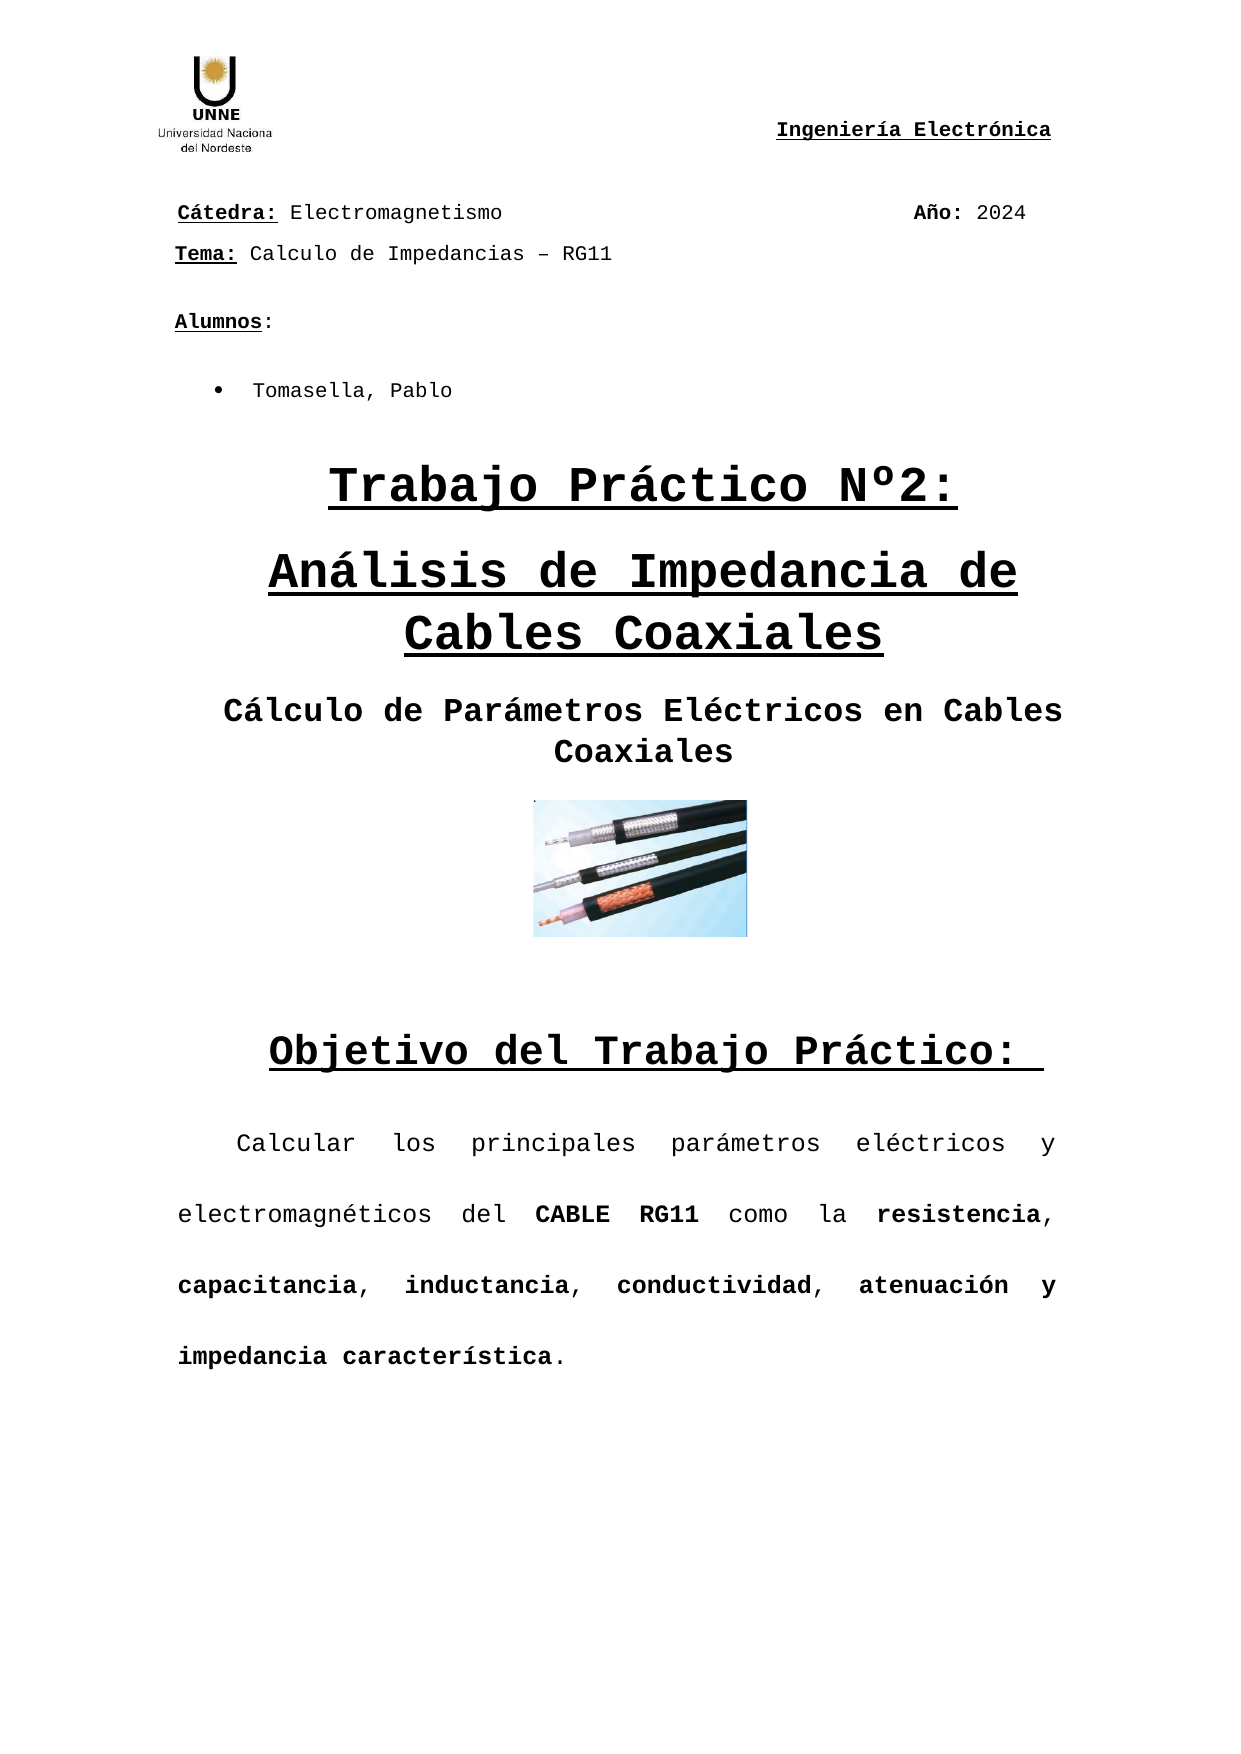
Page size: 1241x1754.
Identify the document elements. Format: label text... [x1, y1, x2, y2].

list Tomasella, Pablo [215, 380, 1110, 404]
text Cálculo de Parámetros Eléctricos en Cables Coaxiales [176, 693, 1110, 772]
picture [158, 56, 273, 152]
text Trabajo Práctico Nº2: [176, 460, 1110, 517]
text Cátedra: Electromagnetismo Año: 2024 [177, 202, 1110, 226]
text Alumnos: [174, 311, 1110, 335]
text Tema: Calculo de Impedancias – RG11 [174, 243, 1110, 266]
text Objetivo del Trabajo Práctico: [177, 1030, 1110, 1077]
text Ingeniería Electrónica [273, 119, 1051, 143]
text Calcular los principales parámetros eléctricos y electromagnéticos del CABLE RG11 como la resistencia, capacitancia, inductancia, conductividad, atenuación y impedancia característica. [177, 1131, 1056, 1372]
text Análisis de Impedancia de Cables Coaxiales [176, 546, 1110, 664]
picture [533, 800, 753, 937]
